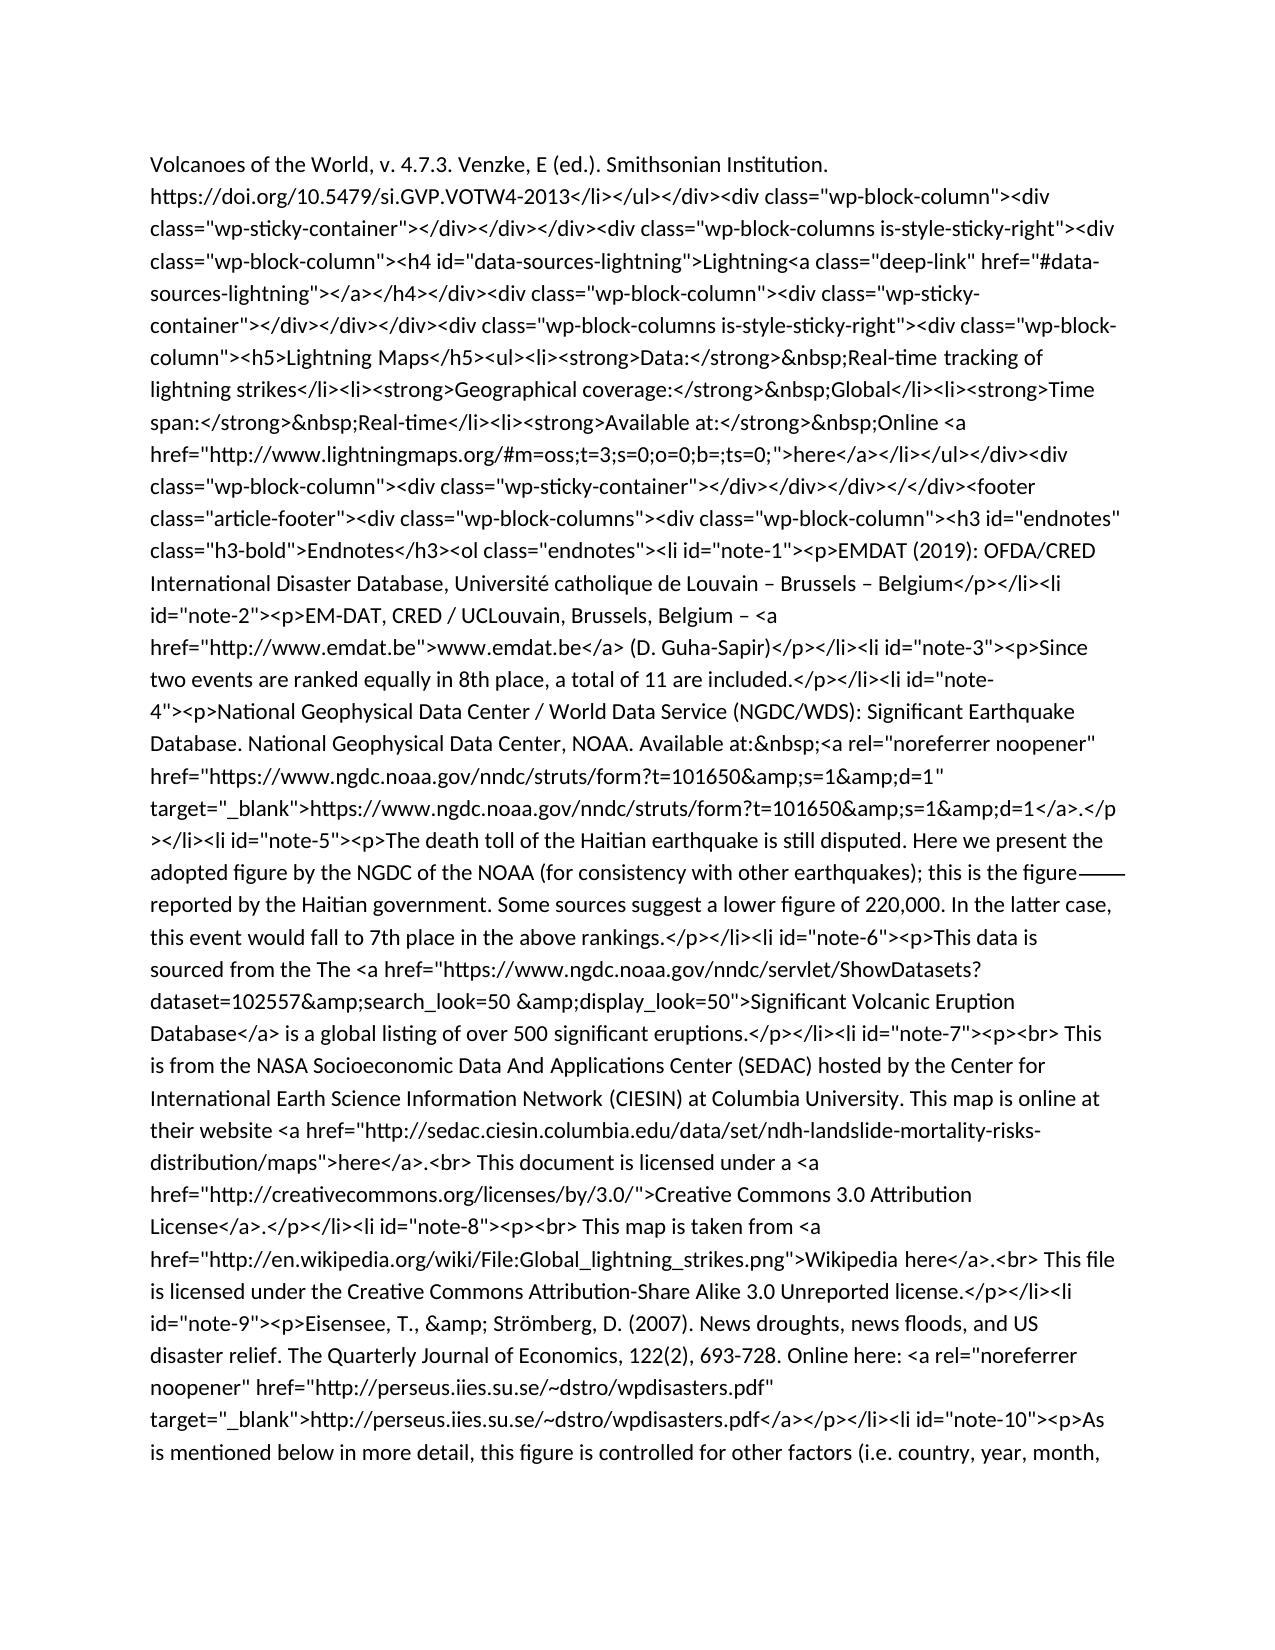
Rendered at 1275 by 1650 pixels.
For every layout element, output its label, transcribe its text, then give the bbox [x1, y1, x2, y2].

text Volcanoes of the World, v. 4.7.3. Venzke, E (ed.). Smithsonian Institution. https://doi.org/10.5479/si.GVP.VOTW4-2013</li></ul></div><div class="wp-block-column"><div class="wp-sticky-container"></div></div></div><div class="wp-block-columns is-style-sticky-right"><div class="wp-block-column"><h4 id="data-sources-lightning">Lightning<a class="deep-link" href="#data- sources-lightning"></a></h4></div><div class="wp-block-column"><div class="wp-sticky- container"></div></div></div><div class="wp-block-columns is-style-sticky-right"><div class="wp-block- column"><h5>Lightning Maps</h5><ul><li><strong>Data:</strong>&nbsp;Real-time tracking of lightning strikes</li><li><strong>Geographical coverage:</strong>&nbsp;Global</li><li><strong>Time span:</strong>&nbsp;Real-time</li><li><strong>Available at:</strong>&nbsp;Online <a href="http://www.lightningmaps.org/#m=oss;t=3;s=0;o=0;b=;ts=0;">here</a></li></ul></div><div class="wp-block-column"><div class="wp-sticky-container"></div></div></div></</div><footer class="article-footer"><div class="wp-block-columns"><div class="wp-block-column"><h3 id="endnotes" class="h3-bold">Endnotes</h3><ol class="endnotes"><li id="note-1"><p>EMDAT (2019): OFDA/CRED International Disaster Database, Université catholique de Louvain – Brussels – Belgium</p></li><li id="note-2"><p>EM-DAT, CRED / UCLouvain, Brussels, Belgium – <a href="http://www.emdat.be">www.emdat.be</a> (D. Guha-Sapir)</p></li><li id="note-3"><p>Since two events are ranked equally in 8th place, a total of 11 are included.</p></li><li id="note- 4"><p>National Geophysical Data Center / World Data Service (NGDC/WDS): Significant Earthquake Database. National Geophysical Data Center, NOAA. Available at:&nbsp;<a rel="noreferrer noopener" href="https://www.ngdc.noaa.gov/nndc/struts/form?t=101650&amp;s=1&amp;d=1" target="_blank">https://www.ngdc.noaa.gov/nndc/struts/form?t=101650&amp;s=1&amp;d=1</a>.</p [150, 150, 1124, 822]
text ></li><li id="note-5"><p>The death toll of the Haitian earthquake is still disputed. Here we present the adopted figure by the NGDC of the NOAA (for consistency with other earthquakes); this is the figure reported by the Haitian government. Some sources suggest a lower figure of 220,000. In the latter case, this event would fall to 7th place in the above rankings.</p></li><li id="note-6"><p>This data is sourced from the The <a href="https://www.ngdc.noaa.gov/nndc/servlet/ShowDatasets?dataset=102557&amp;search_look=50 &amp;display_look=50">Significant Volcanic Eruption Database</a> is a global listing of over 500 significant eruptions.</p></li><li id="note-7"><p><br> This is from the NASA Socioeconomic Data And Applications Center (SEDAC) hosted by the Center for International Earth Science Information Network (CIESIN) at Columbia University. This map is online at their website <a href="http://sedac.ciesin.columbia.edu/data/set/ndh-landslide-mortality-risks- distribution/maps">here</a>.<br> This document is licensed under a <a href="http://creativecommons.org/licenses/by/3.0/">Creative Commons 3.0 Attribution License</a>.</p></li><li id="note-8"><p><br> This map is taken from <a href="http://en.wikipedia.org/wiki/File:Global_lightning_strikes.png">Wikipedia here</a>.<br> This file is licensed under the Creative Commons Attribution-Share Alike 3.0 Unreported license.</p></li><li id="note-9"><p>Eisensee, T., &amp; Strömberg, D. (2007). News droughts, news floods, and US disaster relief. The Quarterly Journal of Economics, 122(2), 693-728. Online here: <a rel="noreferrer noopener" href="http://perseus.iies.su.se/~dstro/wpdisasters.pdf" target="_blank">http://perseus.iies.su.se/~dstro/wpdisasters.pdf</a></p></li><li id="note-10"><p>As is mentioned below in more detail, this figure is controlled for other factors (i.e. country, year, month, [150, 826, 1116, 1466]
